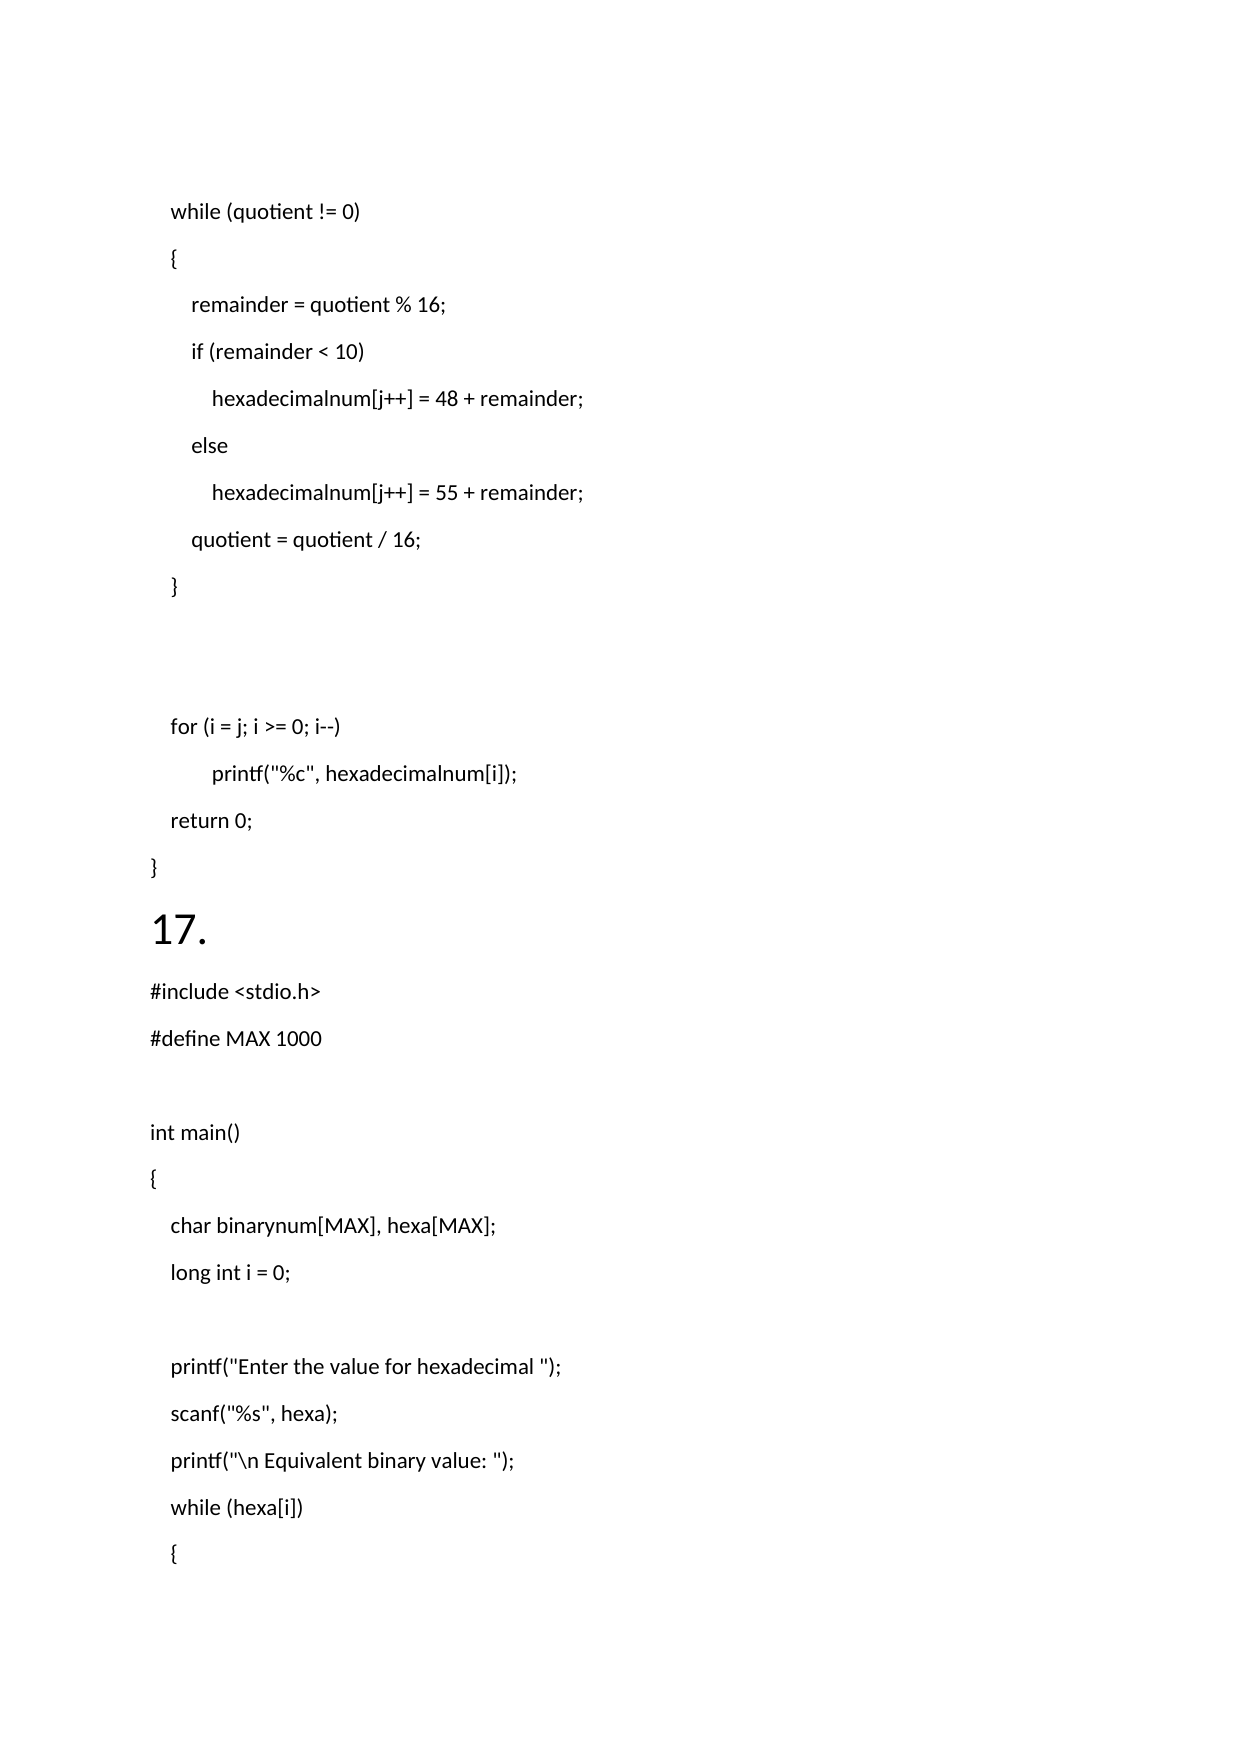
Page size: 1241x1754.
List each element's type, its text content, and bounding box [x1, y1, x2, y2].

text { [150, 1539, 1090, 1567]
text for (i = j; i >= 0; i--) [150, 712, 1090, 741]
text quotient = quotient / 16; [150, 525, 1090, 553]
text 17. [150, 900, 1090, 956]
text printf("\n Equivalent binary value: "); [150, 1446, 1090, 1474]
text { [150, 244, 1090, 272]
text while (quotient != 0) [150, 197, 1090, 225]
text if (remainder < 10) [150, 337, 1090, 366]
text else [150, 431, 1090, 459]
text #define MAX 1000 [150, 1024, 1090, 1052]
text } [150, 572, 1090, 600]
text scanf("%s", hexa); [150, 1399, 1090, 1427]
text printf("Enter the value for hexadecimal "); [150, 1352, 1090, 1380]
text int main() [150, 1118, 1090, 1146]
text char binarynum[MAX], hexa[MAX]; [150, 1211, 1090, 1239]
text remainder = quotient % 16; [150, 291, 1090, 319]
text } [150, 853, 1090, 881]
text long int i = 0; [150, 1258, 1090, 1286]
text while (hexa[i]) [150, 1493, 1090, 1521]
text #include <stdio.h> [150, 977, 1090, 1005]
text { [150, 1164, 1090, 1192]
text printf("%c", hexadecimalnum[i]); [150, 759, 1090, 787]
text hexadecimalnum[j++] = 48 + remainder; [150, 384, 1090, 412]
text hexadecimalnum[j++] = 55 + remainder; [150, 478, 1090, 506]
text return 0; [150, 806, 1090, 834]
